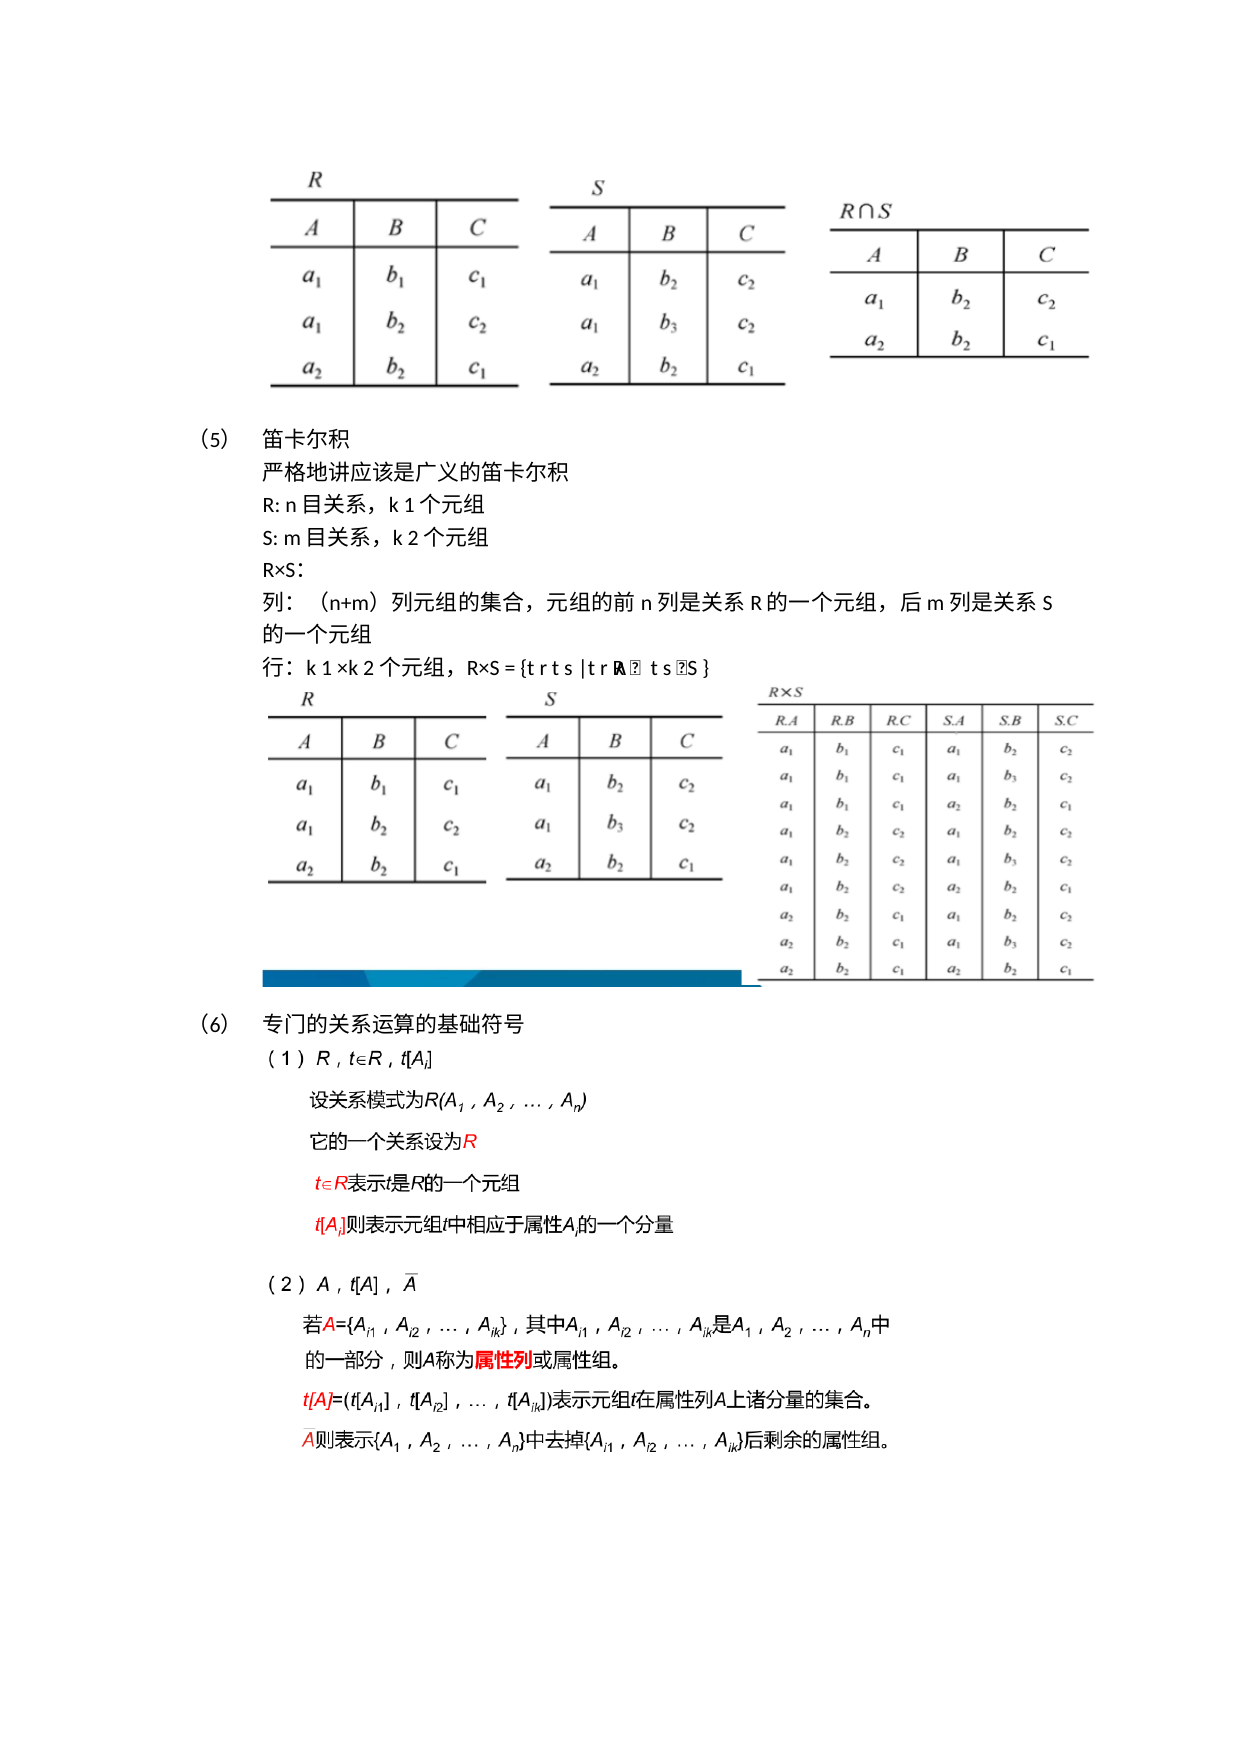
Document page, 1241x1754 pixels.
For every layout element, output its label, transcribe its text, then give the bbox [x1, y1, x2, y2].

list S: m目关系，k 2 个元组 [262, 519, 1053, 552]
list 行：k 1 ×k 2 个元组，R×S = {t r t s |t r R ∧ t s S } [262, 649, 1053, 682]
list R: n目关系，k 1 个元组 [262, 487, 1053, 519]
picture [262, 1267, 902, 1467]
picture [262, 162, 1100, 400]
list 严格地讲应该是广义的笛卡尔积 [262, 454, 1053, 487]
list R×S： [262, 552, 1053, 584]
list 笛卡尔积 [187, 422, 1053, 454]
picture [262, 1039, 696, 1245]
picture [262, 682, 1104, 987]
list 专门的关系运算的基础符号 [187, 1007, 1053, 1039]
list 列：（n+m）列元组的集合，元组的前n列是关系R的一个元组，后m列是关系S的一个元组 [262, 584, 1053, 649]
